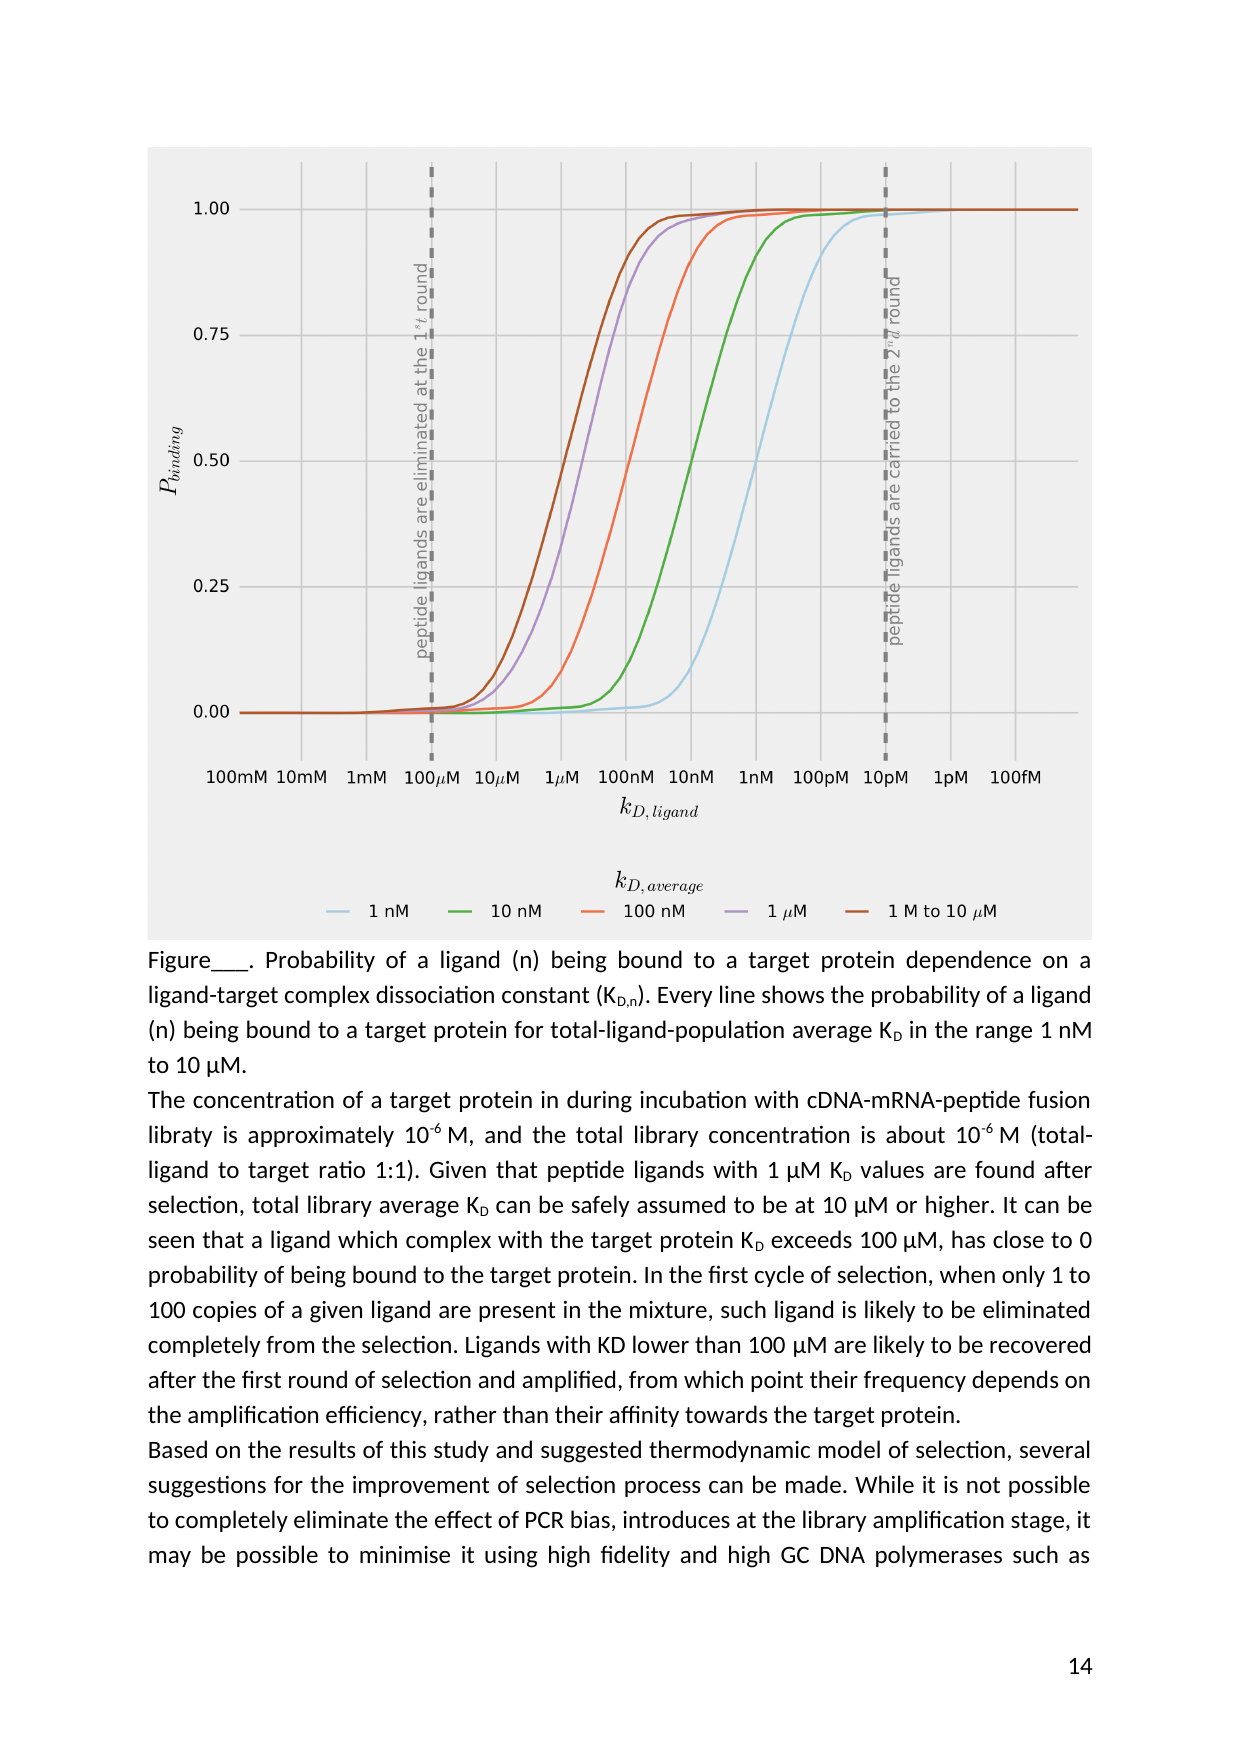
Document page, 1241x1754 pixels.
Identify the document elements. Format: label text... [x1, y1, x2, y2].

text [148, 1434, 1093, 1570]
text Figure___. Probability of a ligand (n) being bound to a target protein dependence on a ligand-target complex dissociation constant (KD,n). Every line shows the probability of a ligand (n) being bound to a target protein for total-ligand-population average KD in the range 1 nM to 10 µM. [148, 944, 1093, 1080]
picture [147, 147, 1092, 940]
text The concentration of a target protein in during incubation with cDNA-mRNA-peptide fusion libraty is approximately 10-6 M, and the total library concentration is about 10-6 M (total-ligand to target ratio 1:1). Given that peptide ligands with 1 µM KD values are found after selection, total library average KD can be safely assumed to be at 10 µM or higher. It can be seen that a ligand which complex with the target protein KD exceeds 100 µM, has close to 0 probability of being bound to the target protein. In the first cycle of selection, when only 1 to 100 copies of a given ligand are present in the mixture, such ligand is likely to be eliminated completely from the selection. Ligands with KD lower than 100 µM are likely to be recovered after the first round of selection and amplified, from which point their frequency depends on the amplification efficiency, rather than their affinity towards the target protein. [148, 1084, 1093, 1430]
